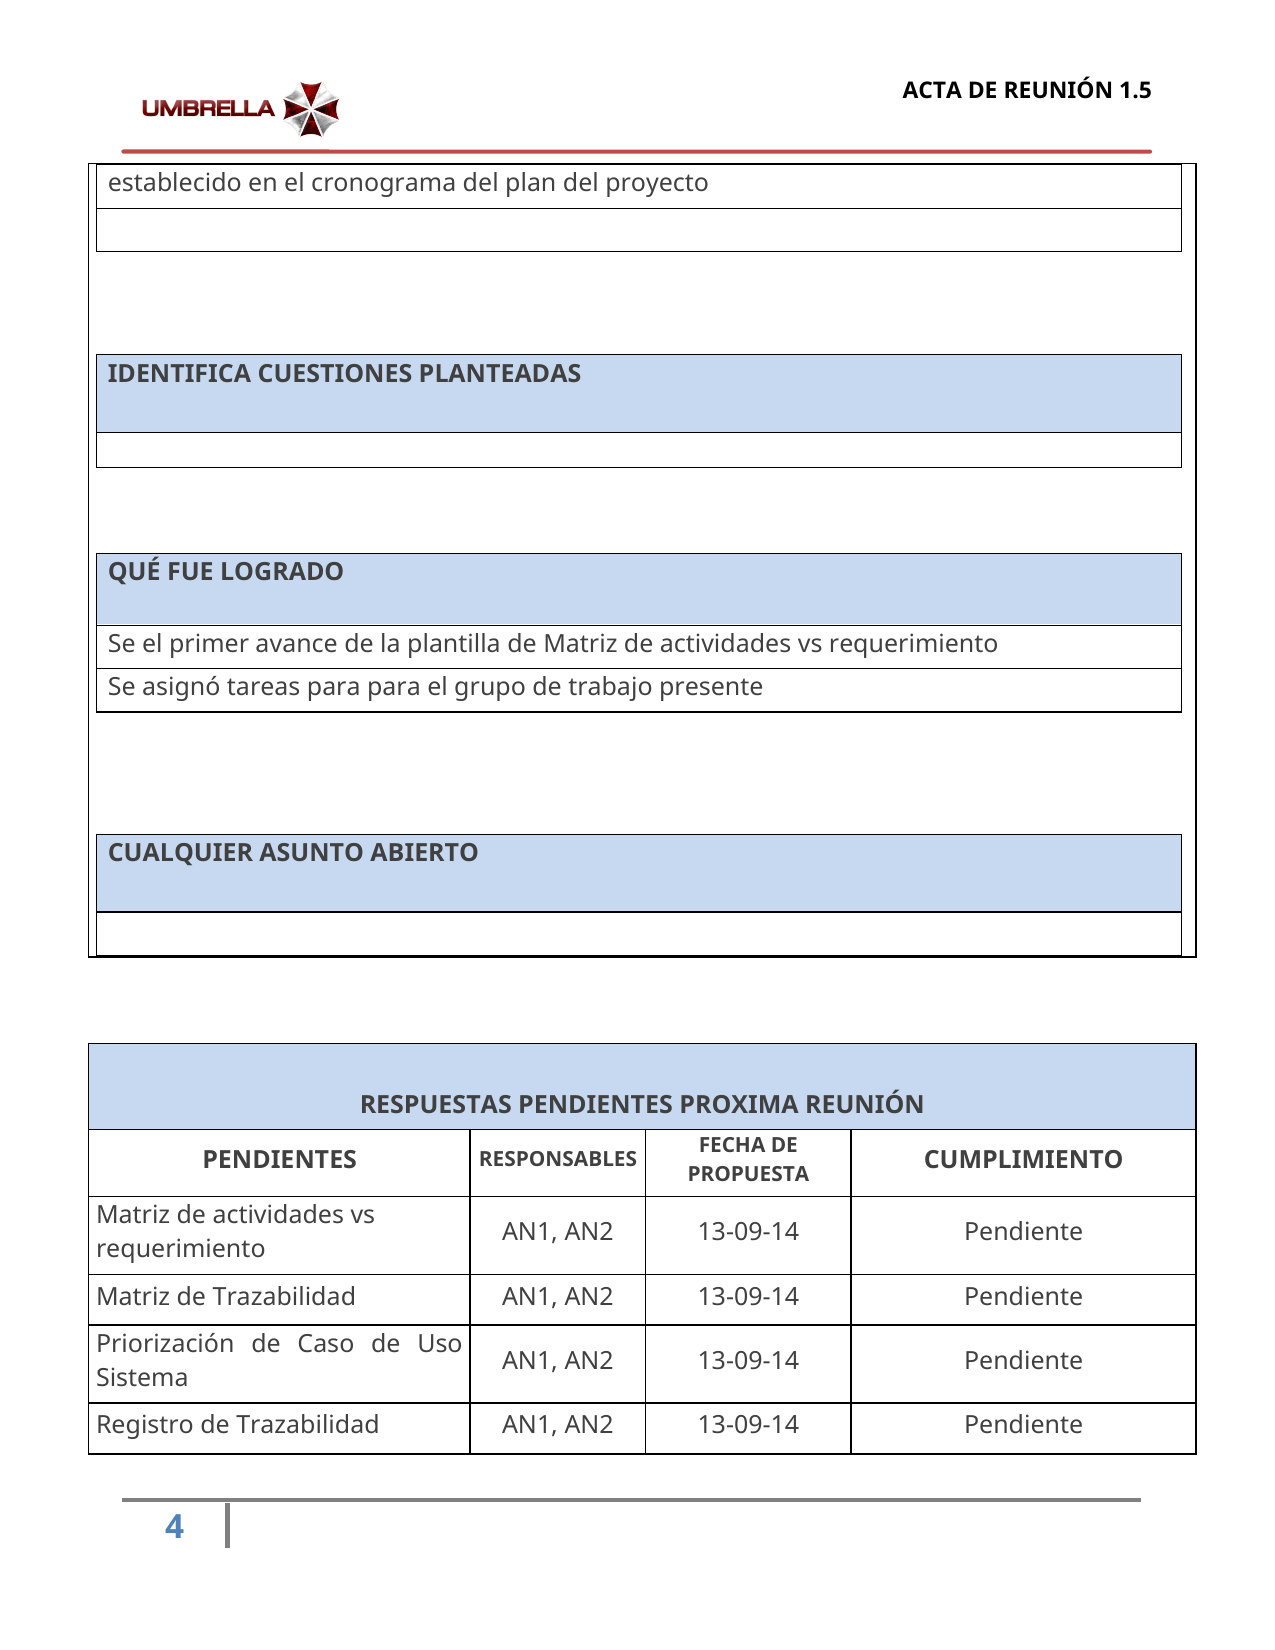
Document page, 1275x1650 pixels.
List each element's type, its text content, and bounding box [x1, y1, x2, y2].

table_cell 13-09-14 [646, 1197, 850, 1273]
table_cell 13-09-14 [646, 1275, 850, 1324]
table_cell 13-09-14 [646, 1326, 850, 1402]
picture [136, 77, 344, 141]
table_cell Pendiente [852, 1275, 1195, 1324]
table_cell AN1, AN2 [471, 1326, 645, 1402]
table_cell Pendiente [852, 1404, 1195, 1453]
table_cell CUMPLIMIENTO [852, 1130, 1195, 1196]
table_cell AN1, AN2 [471, 1404, 645, 1453]
table_header RESPUESTAS PENDIENTES PROXIMA REUNIÓN [89, 1044, 1195, 1129]
table_cell PENDIENTES [89, 1130, 469, 1196]
table_cell 13-09-14 [646, 1404, 850, 1453]
table_cell Matriz de Trazabilidad [89, 1275, 469, 1324]
table_cell Matriz de actividades vs requerimiento [89, 1197, 469, 1273]
table_cell Pendiente [852, 1326, 1195, 1402]
table_cell [89, 164, 1195, 956]
table_cell RESPONSABLES [471, 1130, 645, 1196]
table_cell Priorización de Caso de Uso Sistema [89, 1326, 469, 1402]
table_cell AN1, AN2 [471, 1275, 645, 1324]
table_cell Registro de Trazabilidad [89, 1404, 469, 1453]
table_cell Pendiente [852, 1197, 1195, 1273]
table_cell AN1, AN2 [471, 1197, 645, 1273]
table_cell FECHA DE PROPUESTA [646, 1130, 850, 1196]
